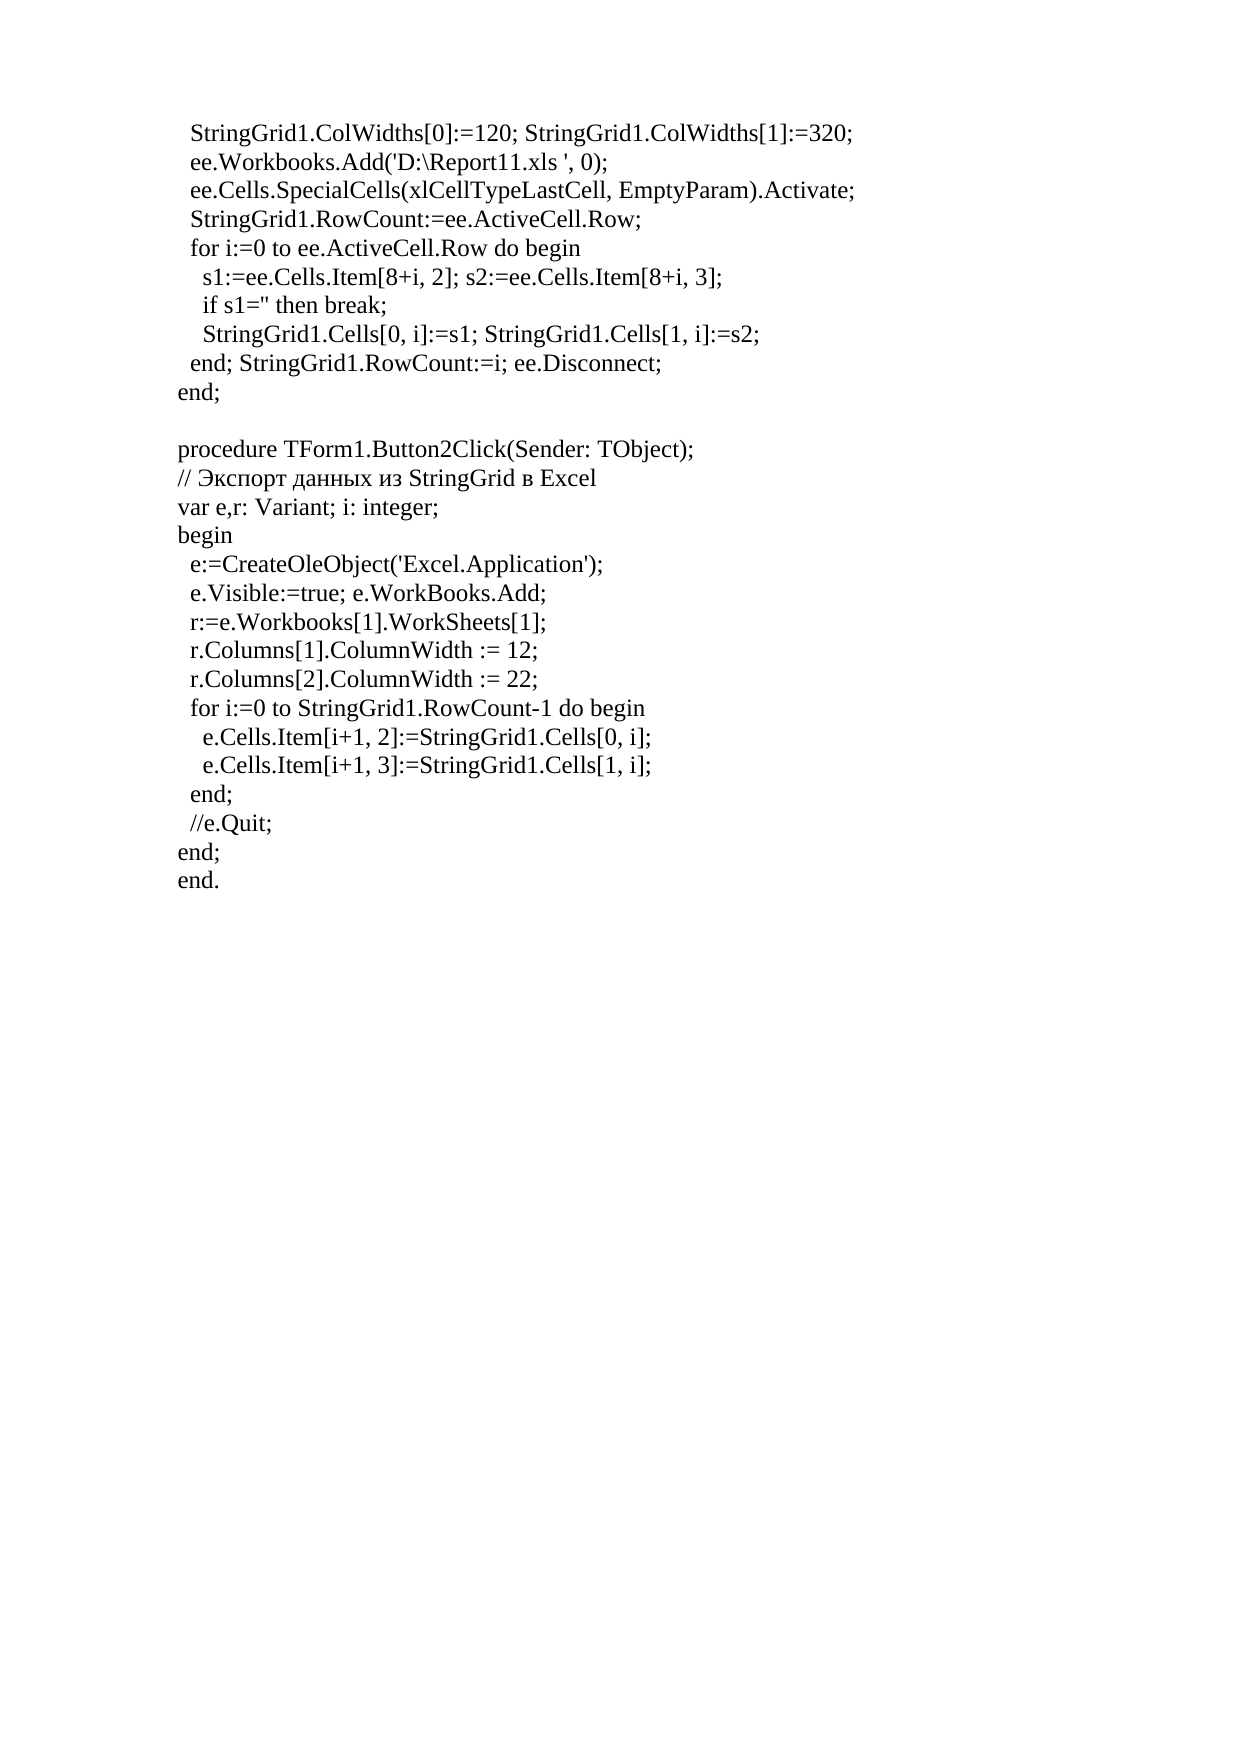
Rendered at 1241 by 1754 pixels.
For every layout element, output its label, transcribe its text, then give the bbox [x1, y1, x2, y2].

text for i:=0 to ee.ActiveCell.Row do begin [177, 233, 1152, 262]
text StringGrid1.ColWidths[0]:=120; StringGrid1.ColWidths[1]:=320; [177, 118, 1152, 147]
text e.Cells.Item[i+1, 3]:=StringGrid1.Cells[1, i]; [177, 751, 1152, 779]
text r.Columns[1].ColumnWidth := 12; [177, 636, 1152, 664]
text end; [177, 377, 1152, 406]
text end; StringGrid1.RowCount:=i; ee.Disconnect; [177, 348, 1152, 377]
text var e,r: Variant; i: integer; [177, 492, 1152, 521]
text for i:=0 to StringGrid1.RowCount-1 do begin [177, 693, 1152, 722]
text //e.Quit; [177, 808, 1152, 837]
text end; [177, 837, 1152, 866]
text r:=e.Workbooks[1].WorkSheets[1]; [177, 607, 1152, 636]
text begin [177, 521, 1152, 549]
text e.Visible:=true; e.WorkBooks.Add; [177, 578, 1152, 607]
text e.Cells.Item[i+1, 2]:=StringGrid1.Cells[0, i]; [177, 722, 1152, 751]
text StringGrid1.Cells[0, i]:=s1; StringGrid1.Cells[1, i]:=s2; [177, 319, 1152, 348]
text e:=CreateOleObject('Excel.Application'); [177, 549, 1152, 578]
text if s1='' then break; [177, 291, 1152, 319]
text ee.Workbooks.Add('D:\Report11.xls ', 0); [177, 147, 1152, 176]
text r.Columns[2].ColumnWidth := 22; [177, 664, 1152, 693]
text // Экспорт данных из StringGrid в Excel [177, 463, 1152, 492]
text end; [177, 779, 1152, 808]
text procedure TForm1.Button2Click(Sender: TObject); [177, 434, 1152, 463]
text end. [177, 866, 1152, 894]
text ee.Cells.SpecialCells(xlCellTypeLastCell, EmptyParam).Activate; [177, 176, 1152, 204]
text s1:=ee.Cells.Item[8+i, 2]; s2:=ee.Cells.Item[8+i, 3]; [177, 262, 1152, 291]
text StringGrid1.RowCount:=ee.ActiveCell.Row; [177, 204, 1152, 233]
